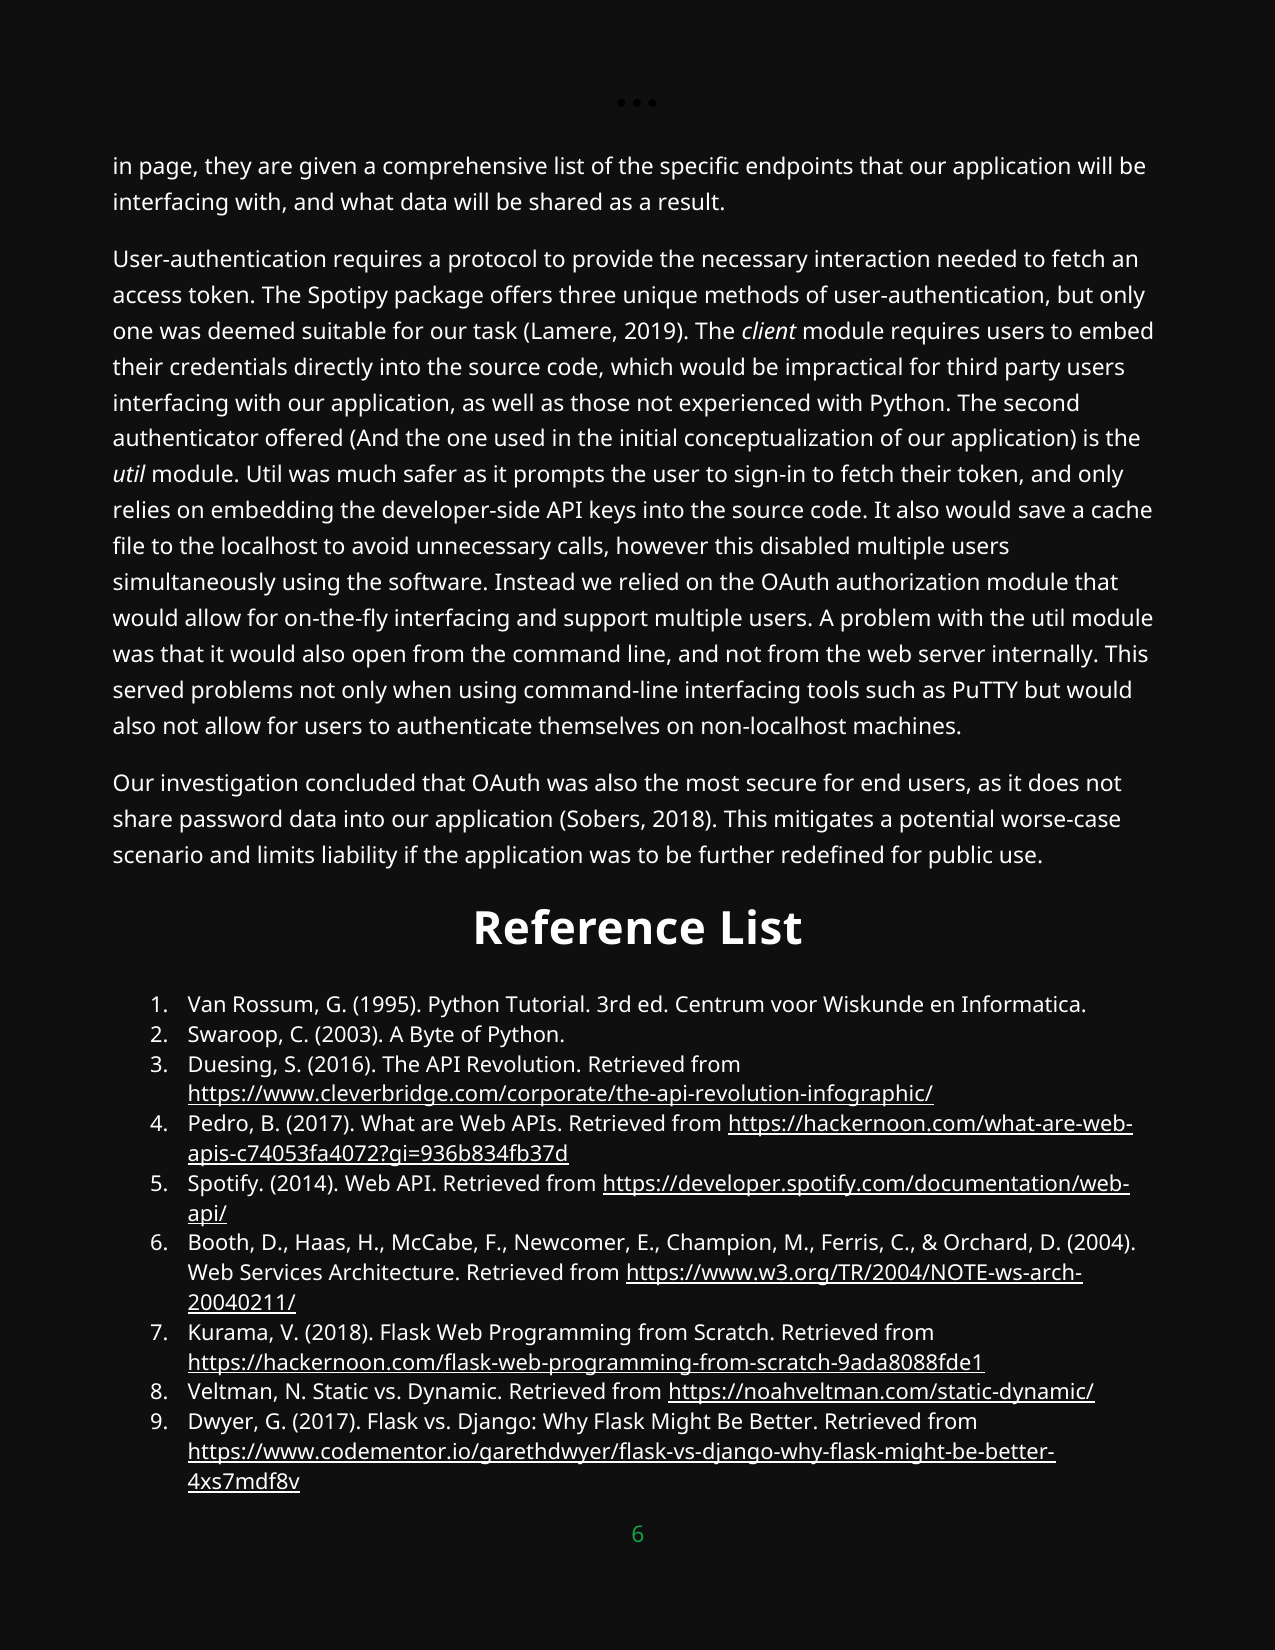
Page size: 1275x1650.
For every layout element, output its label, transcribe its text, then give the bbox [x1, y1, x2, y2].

list Booth, D., Haas, H., McCabe, F., Newcomer, E., Champion, M., Ferris, C., & Orchard, D. (2004). Web Services Architecture. Retrieved from https://www.w3.org/TR/2004/NOTE-ws-arch-20040211/ [150, 1227, 1162, 1317]
list Kurama, V. (2018). Flask Web Programming from Scratch. Retrieved from https://hackernoon.com/flask-web-programming-from-scratch-9ada8088fde1 [150, 1317, 1162, 1376]
title Reference List [112, 895, 1162, 958]
list Pedro, B. (2017). What are Web APIs. Retrieved from https://hackernoon.com/what-are-web-apis-c74053fa4072?gi=936b834fb37d [150, 1108, 1162, 1168]
list Dwyer, G. (2017). Flask vs. Django: Why Flask Might Be Better. Retrieved from https://www.codementor.io/garethdwyer/flask-vs-django-why-flask-might-be-better-4xs7mdf8v [150, 1406, 1162, 1495]
list Veltman, N. Static vs. Dynamic. Retrieved from https://noahveltman.com/static-dynamic/ [150, 1376, 1162, 1406]
list Swaroop, C. (2003). A Byte of Python. [150, 1019, 1162, 1048]
list Van Rossum, G. (1995). Python Tutorial. 3rd ed. Centrum voor Wiskunde en Informatica. [150, 989, 1162, 1019]
list Spotify. (2014). Web API. Retrieved from https://developer.spotify.com/documentation/web-api/ [150, 1168, 1162, 1227]
list Duesing, S. (2016). The API Revolution. Retrieved from https://www.cleverbridge.com/corporate/the-api-revolution-infographic/ [150, 1048, 1162, 1108]
text User-authentication requires a protocol to provide the necessary interaction needed to fetch an access token. The Spotipy package offers three unique methods of user-authentication, but only one was deemed suitable for our task (Lamere, 2019). The client module requires users to embed their credentials directly into the source code, which would be impractical for third party users interfacing with our application, as well as those not experienced with Python. The second authenticator offered (And the one used in the initial conceptualization of our application) is the util module. Util was much safer as it prompts the user to sign-in to fetch their token, and only relies on embedding the developer-side API keys into the source code. It also would save a cache file to the localhost to avoid unnecessary calls, however this disabled multiple users simultaneously using the software. Instead we relied on the OAuth authorization module that would allow for on-the-fly interfacing and support multiple users. A problem with the util module was that it would also open from the command line, and not from the web server internally. This served problems not only when using command-line interfacing tools such as PuTTY but would also not allow for users to authenticate themselves on non-localhost machines. [112, 243, 1162, 741]
text Our investigation concluded that OAuth was also the most secure for end users, as it does not share password data into our application (Sobers, 2018). This mitigates a potential worse-case scenario and limits liability if the application was to be further redefined for public use. [112, 767, 1162, 870]
